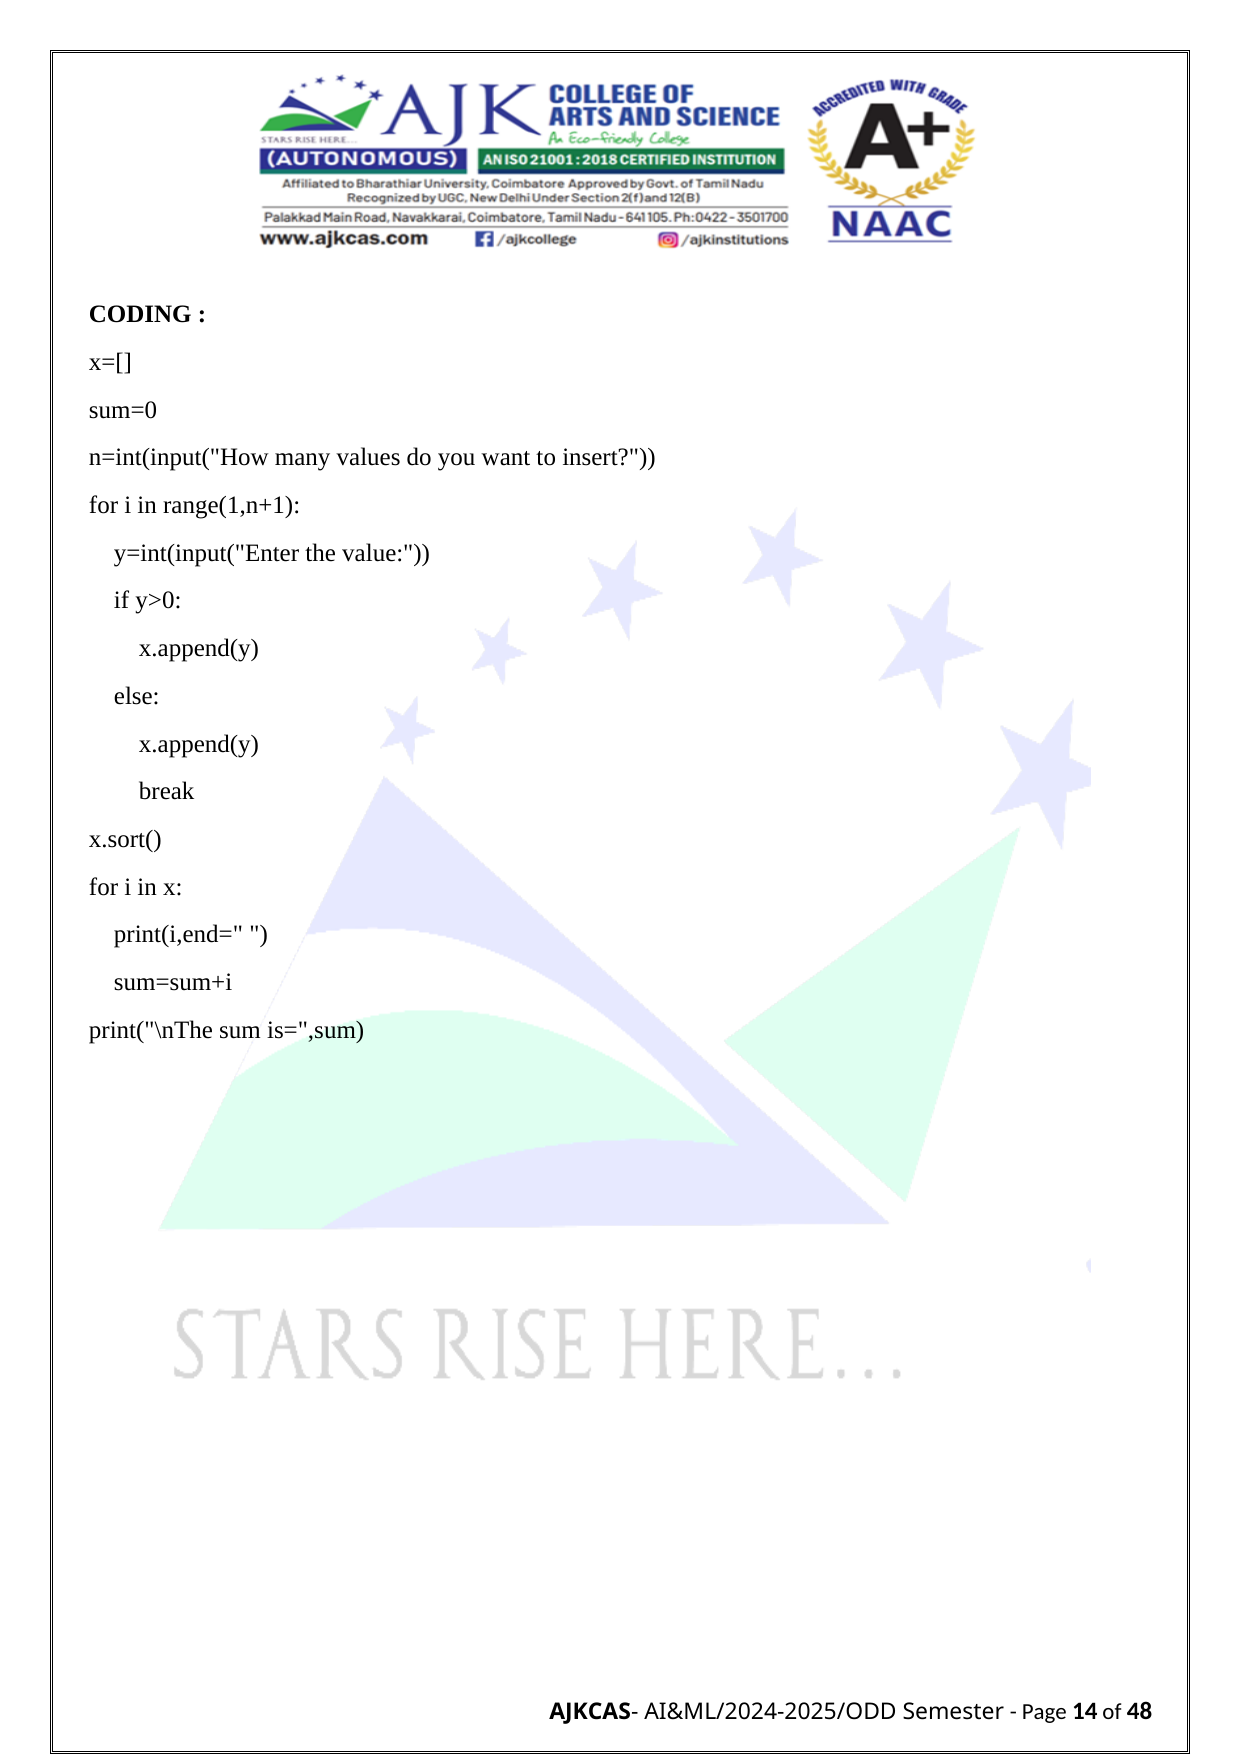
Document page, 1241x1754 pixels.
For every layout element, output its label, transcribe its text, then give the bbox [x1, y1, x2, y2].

text CODING : [89, 299, 1152, 328]
text for i in x: [89, 872, 1152, 901]
text print(i,end=" ") [89, 919, 1152, 948]
text x.sort() [89, 824, 1152, 853]
text x.append(y) [89, 729, 1152, 757]
text sum=sum+i [89, 967, 1152, 996]
text x=[] [89, 347, 1152, 376]
text n=int(input("How many values do you want to insert?")) [89, 442, 1152, 471]
text else: [89, 681, 1152, 710]
text y=int(input("Enter the value:")) [89, 538, 1152, 567]
text break [89, 776, 1152, 805]
picture [258, 73, 983, 252]
text x.append(y) [89, 633, 1152, 662]
text print("\nThe sum is=",sum) [89, 1015, 1152, 1044]
text for i in range(1,n+1): [89, 490, 1152, 519]
text sum=0 [89, 395, 1152, 423]
text if y>0: [89, 586, 1152, 614]
